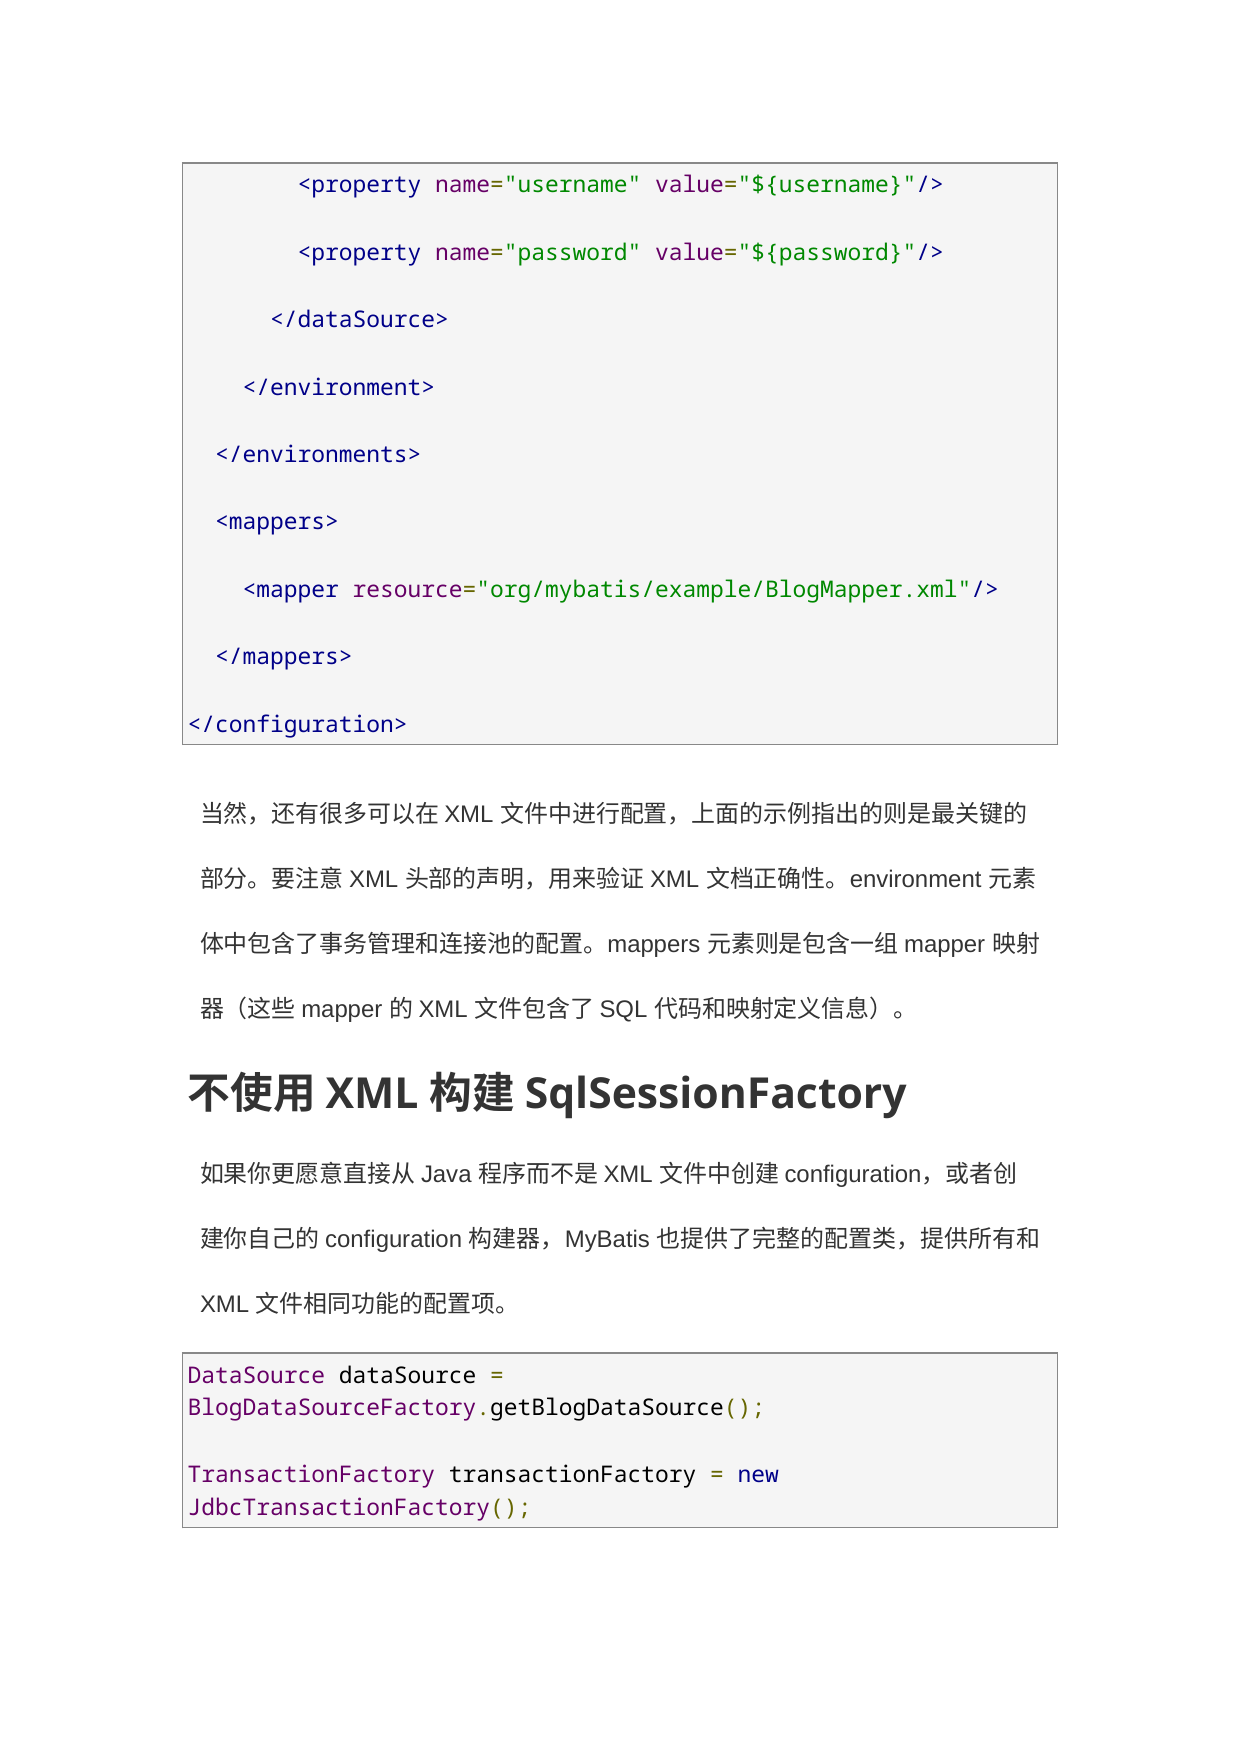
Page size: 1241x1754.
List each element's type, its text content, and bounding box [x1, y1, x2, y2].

text </dataSource> [183, 297, 1057, 335]
text <property name="password" value="${password}"/> [183, 229, 1057, 268]
text 如果你更愿意直接从 Java 程序而不是 XML 文件中创建 configuration，或者创建你自己的 configuration 构建器，MyBatis 也提供了完整的配置类，提供所有和 XML 文件相同功能的配置项。 [200, 1140, 1041, 1335]
text TransactionFactory transactionFactory = new JdbcTransactionFactory(); [183, 1452, 1057, 1527]
text <mapper resource="org/mybatis/example/BlogMapper.xml"/> [183, 566, 1057, 604]
text <property name="username" value="${username}"/> [183, 164, 1057, 200]
text </environments> [183, 432, 1057, 470]
text <mappers> [183, 499, 1057, 537]
text 当然，还有很多可以在XML 文件中进行配置，上面的示例指出的则是最关键的部分。要注意 XML 头部的声明，用来验证 XML 文档正确性。environment 元素体中包含了事务管理和连接池的配置。mappers 元素则是包含一组 mapper 映射器（这些 mapper 的 XML 文件包含了 SQL 代码和映射定义信息）。 [200, 780, 1041, 1040]
text DataSource dataSource = BlogDataSourceFactory.getBlogDataSource(); [183, 1354, 1057, 1423]
text </mappers> [183, 634, 1057, 672]
subtitle 不使用 XML 构建 SqlSessionFactory [187, 1057, 1053, 1122]
text </environment> [183, 364, 1057, 402]
text </configuration> [183, 701, 1057, 744]
